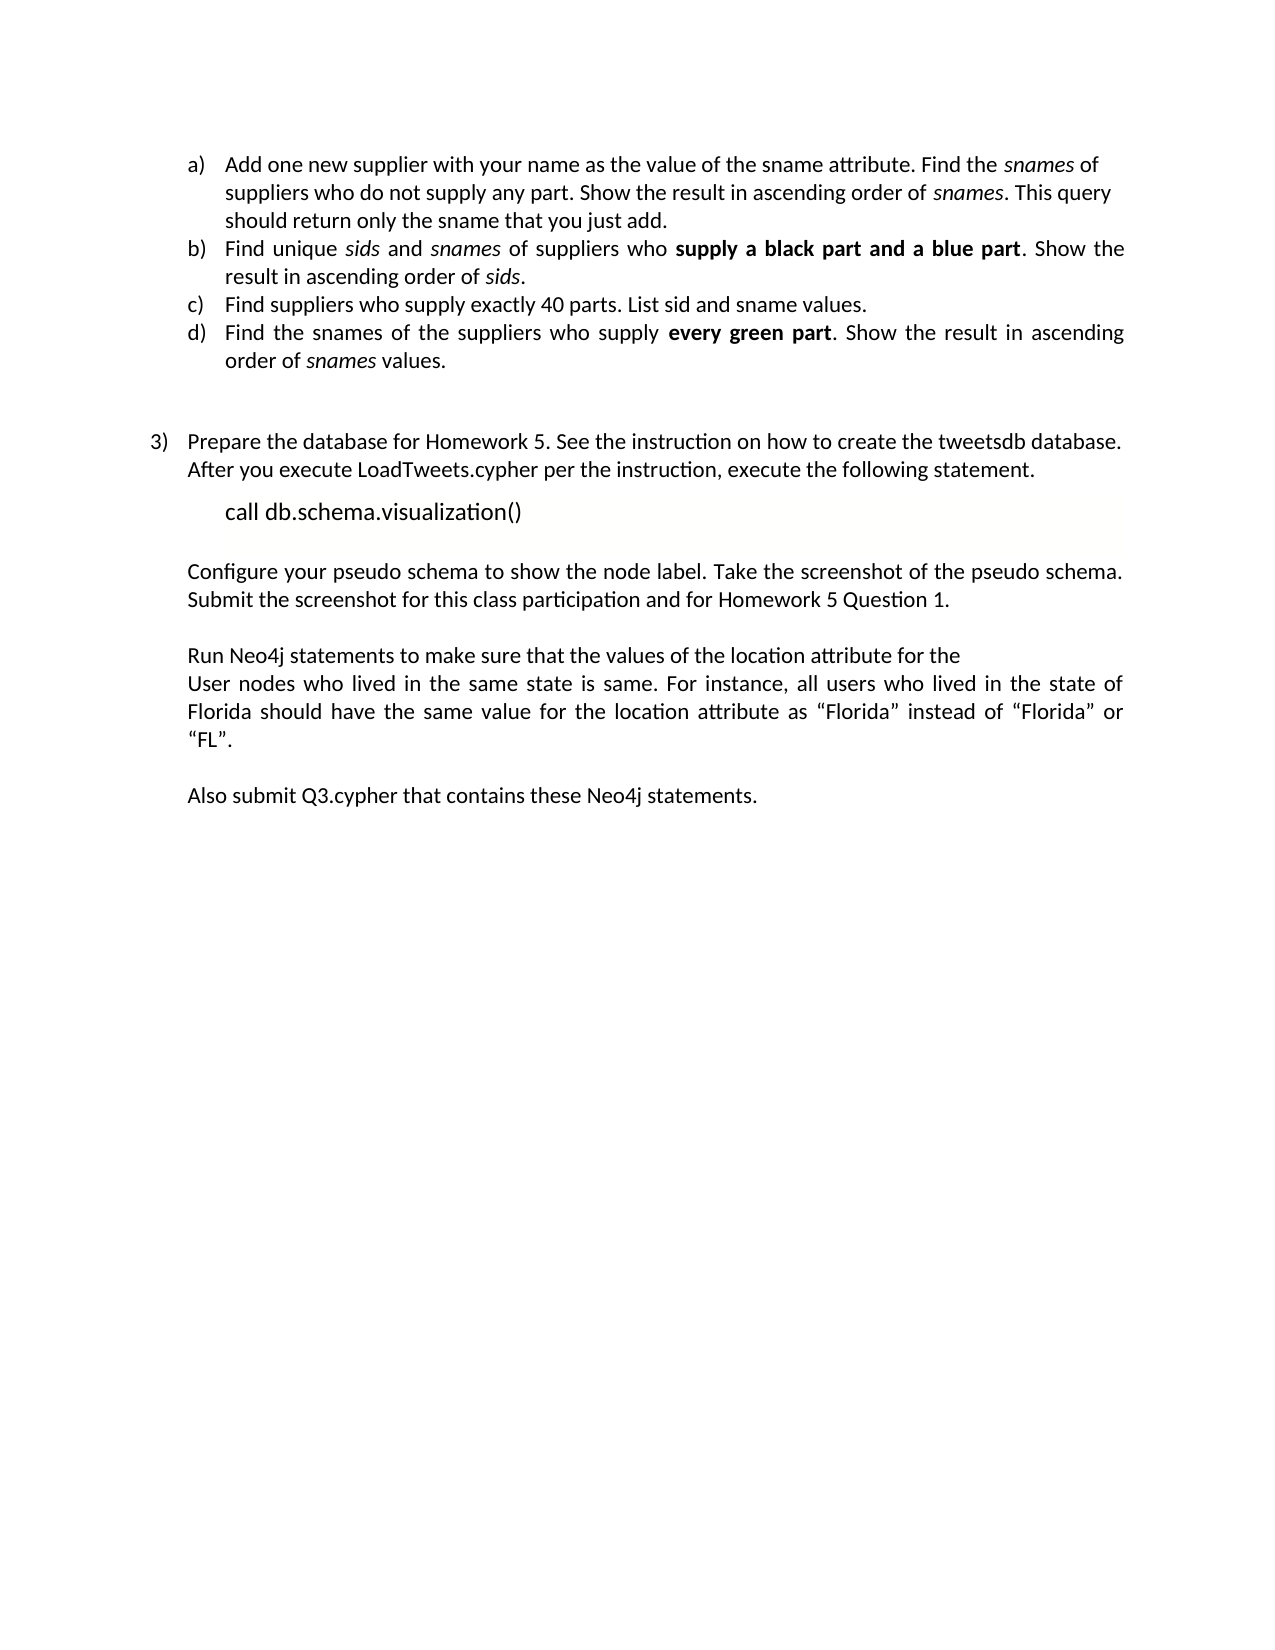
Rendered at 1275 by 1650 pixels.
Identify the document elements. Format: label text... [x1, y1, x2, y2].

list Also submit Q3.cypher that contains these Neo4j statements. [187, 781, 1125, 809]
list Run Neo4j statements to make sure that the values of the location attribute for the [187, 641, 1125, 669]
list Prepare the database for Homework 5. See the instruction on how to create the tweetsdb database. After you execute LoadTweets.cypher per the instruction, execute the following statement. [150, 427, 1125, 483]
list User nodes who lived in the same state is same. For instance, all users who lived in the state of Florida should have the same value for the location attribute as “Florida” instead of “Florida” or “FL”. [187, 669, 1125, 753]
list Find unique sids and snames of suppliers who supply a black part and a blue part. Show the result in ascending order of sids. [187, 234, 1125, 290]
list Add one new supplier with your name as the value of the sname attribute. Find the snames of suppliers who do not supply any part. Show the result in ascending order of snames. This query should return only the sname that you just add. [187, 150, 1125, 234]
text call db.schema.visualization() [225, 496, 1125, 526]
list Find the snames of the suppliers who supply every green part. Show the result in ascending order of snames values. [187, 318, 1125, 374]
list Find suppliers who supply exactly 40 parts. List sid and sname values. [187, 290, 1125, 318]
list Configure your pseudo schema to show the node label. Take the screenshot of the pseudo schema. Submit the screenshot for this class participation and for Homework 5 Question 1. [187, 557, 1125, 613]
